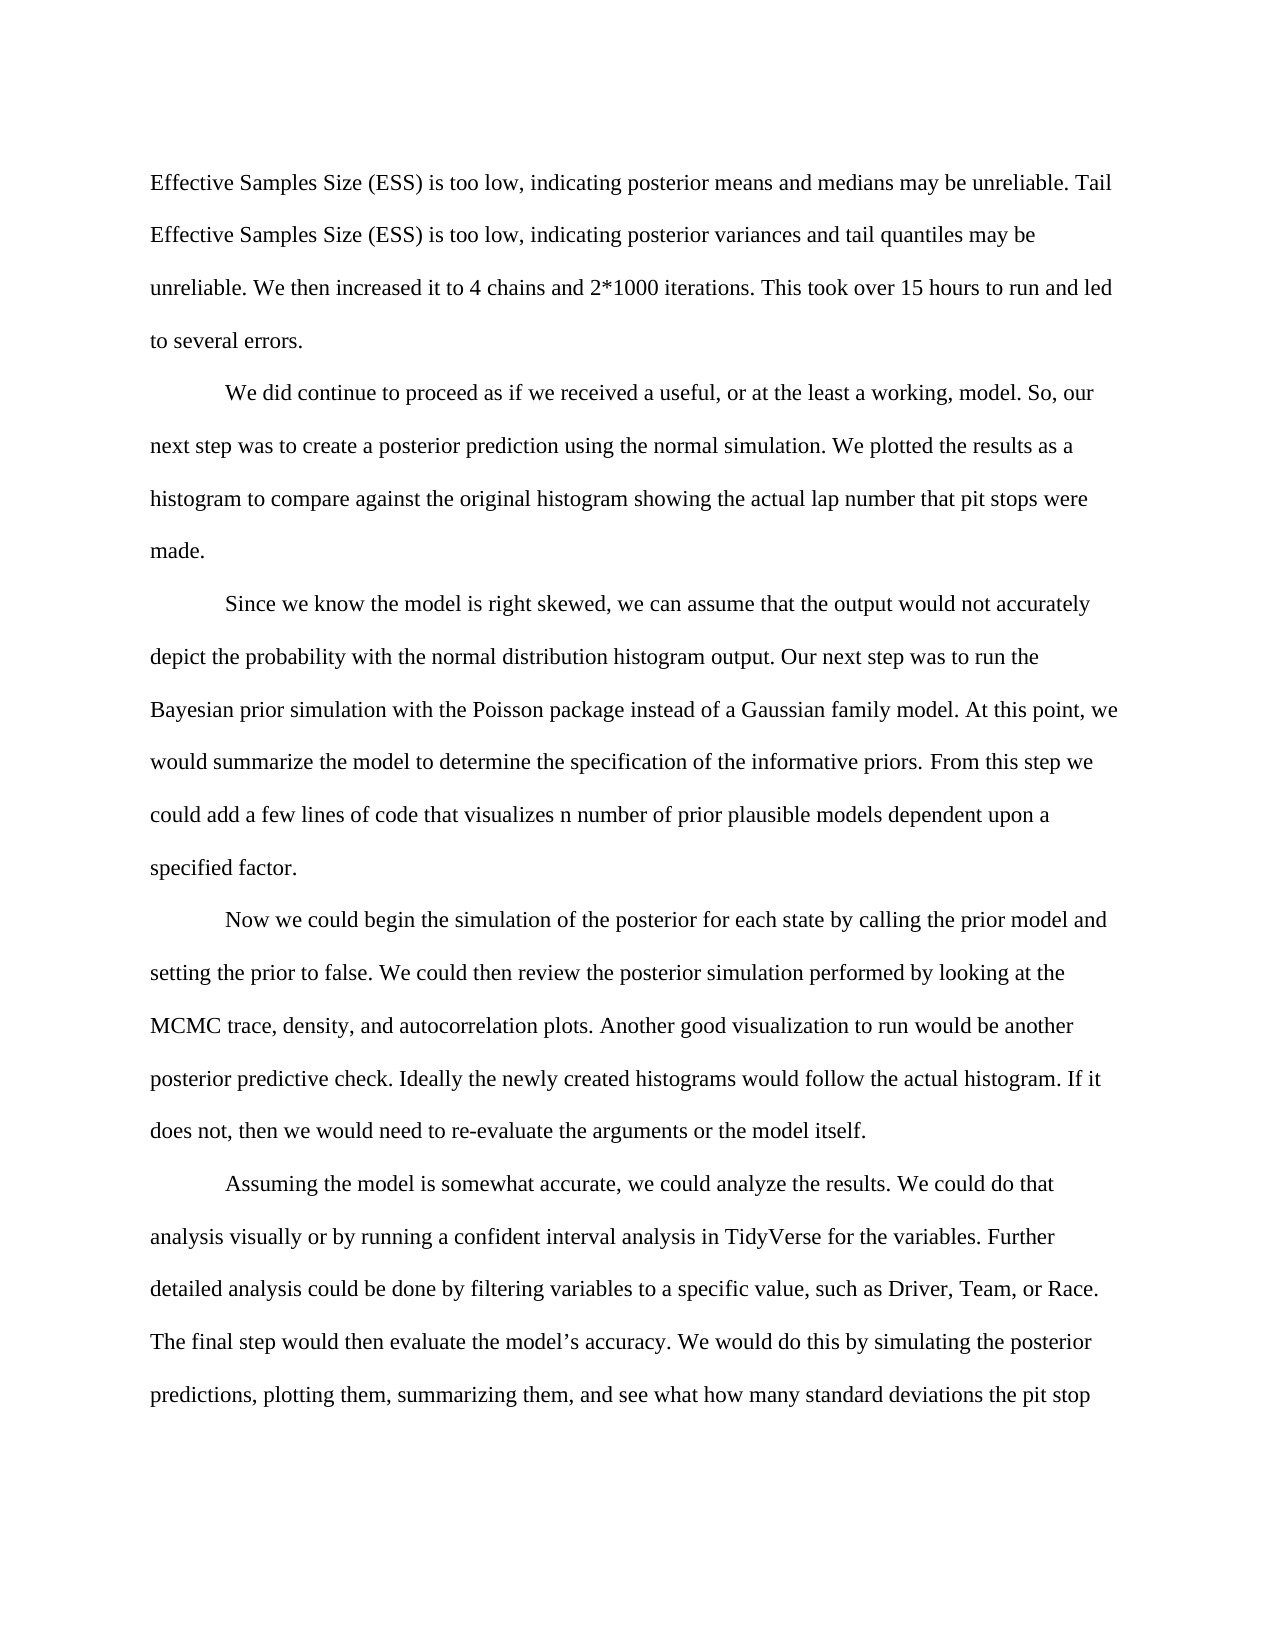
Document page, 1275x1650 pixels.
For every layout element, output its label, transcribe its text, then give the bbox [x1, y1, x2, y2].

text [150, 1328, 1125, 1407]
text Assuming the model is somewhat accurate, we could analyze the results. We could do that analysis visually or by running a confident interval analysis in TidyVerse for the variables. Further detailed analysis could be done by filtering variables to a specific value, such as Driver, Team, or Race. [150, 1170, 1125, 1302]
text Now we could begin the simulation of the posterior for each state by calling the prior model and setting the prior to false. We could then review the posterior simulation performed by looking at the MCMC trace, density, and autocorrelation plots. Another good visualization to run would be another posterior predictive check. Ideally the newly created histograms would follow the actual histogram. If it does not, then we would need to re-evaluate the arguments or the model itself. [150, 906, 1125, 1144]
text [150, 168, 1125, 353]
text Since we know the model is right skewed, we can assume that the output would not accurately depict the probability with the normal distribution histogram output. Our next step was to run the Bayesian prior simulation with the Poisson package instead of a Gaussian family model. At this point, we would summarize the model to determine the specification of the informative priors. From this step we could add a few lines of code that visualizes n number of prior plausible models dependent upon a specified factor. [150, 590, 1125, 880]
text We did continue to proceed as if we received a useful, or at the least a working, model. So, our next step was to create a posterior prediction using the normal simulation. We plotted the results as a histogram to compare against the original histogram showing the actual lap number that pit stops were made. [150, 379, 1125, 564]
